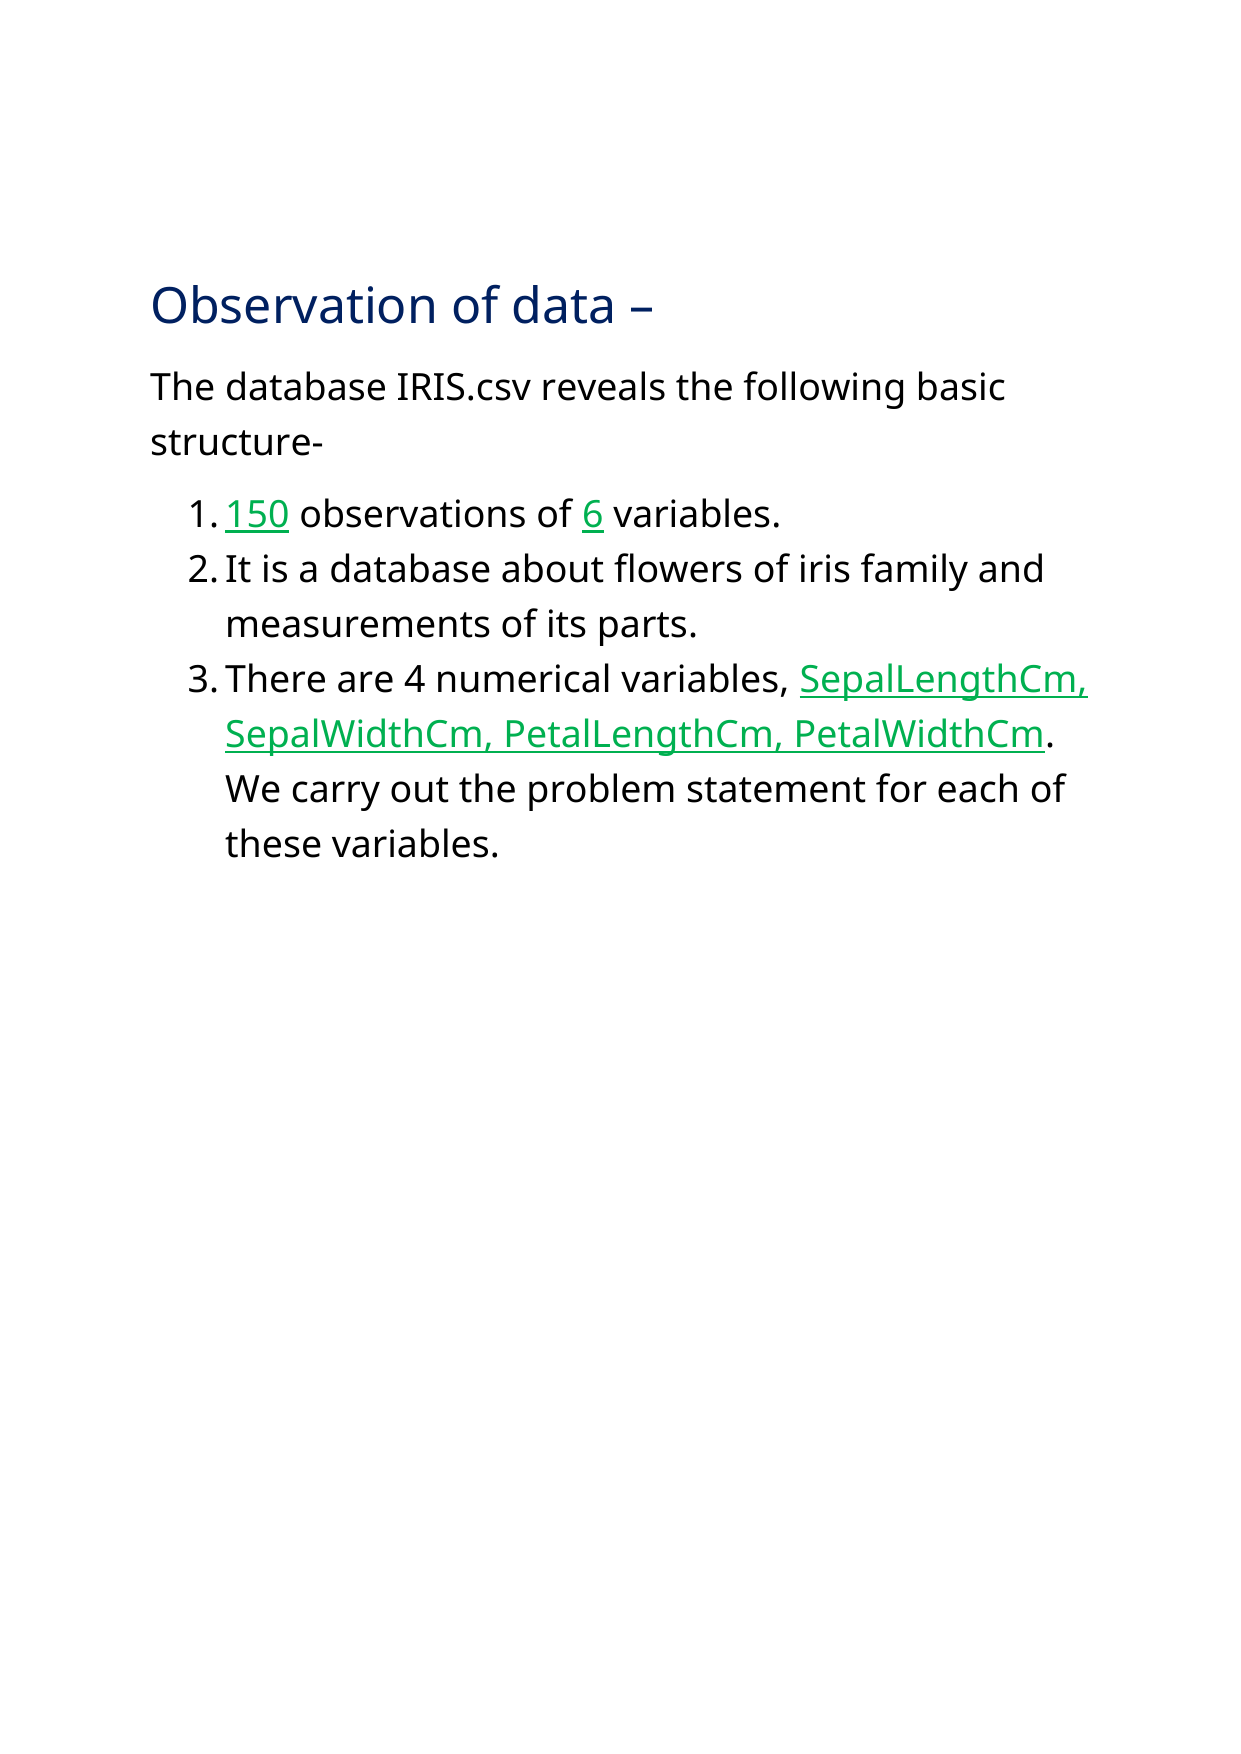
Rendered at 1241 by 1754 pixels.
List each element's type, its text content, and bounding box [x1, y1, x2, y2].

list It is a database about flowers of iris family and measurements of its parts. [187, 542, 1090, 648]
text The database IRIS.csv reveals the following basic structure- [150, 360, 1090, 466]
list There are 4 numerical variables, SepalLengthCm, SepalWidthCm, PetalLengthCm, PetalWidthCm. We carry out the problem statement for each of these variables. [187, 652, 1090, 869]
text Observation of data – [150, 270, 1090, 338]
list 150 observations of 6 variables. [187, 487, 1090, 538]
